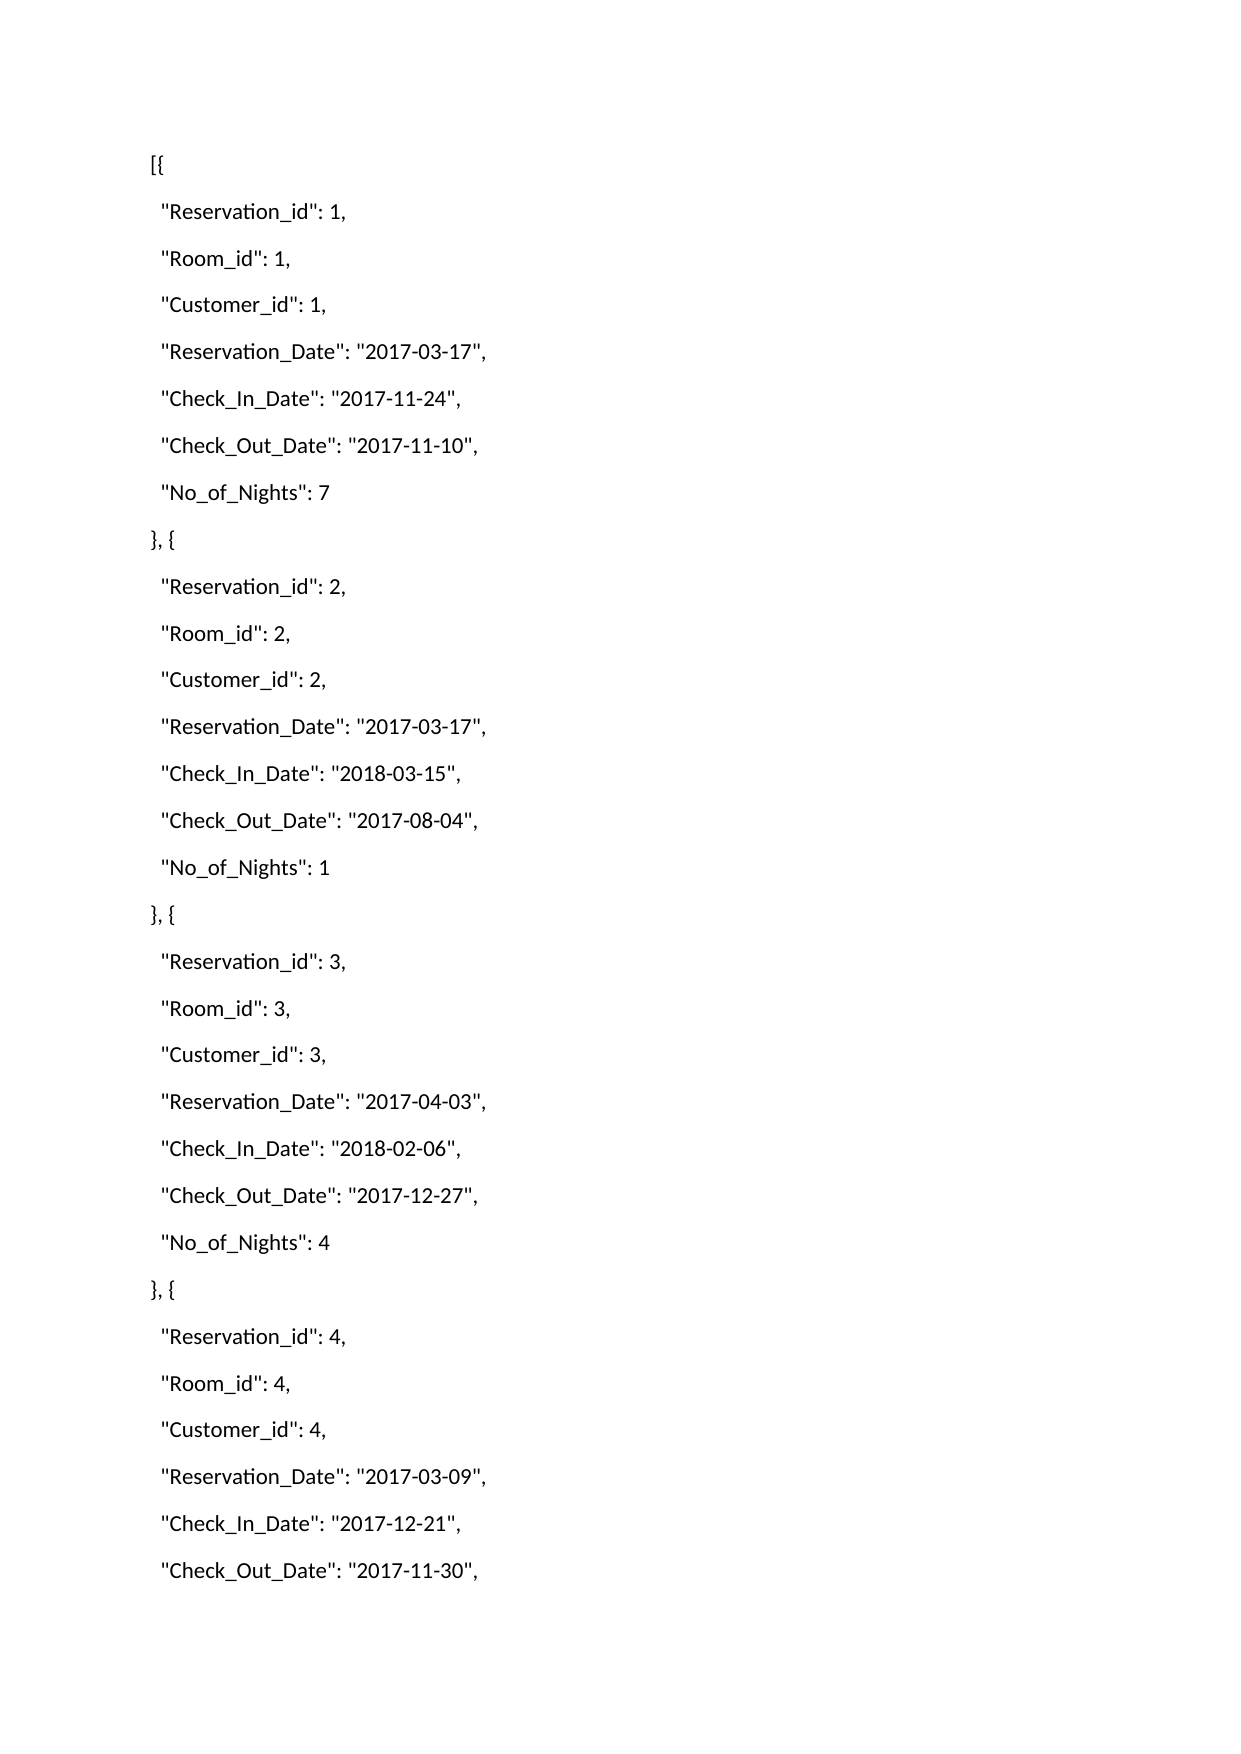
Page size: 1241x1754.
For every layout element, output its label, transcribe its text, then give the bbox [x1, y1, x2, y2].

text "Check_In_Date": "2017-12-21", [150, 1509, 1090, 1537]
text "Check_Out_Date": "2017-12-27", [150, 1181, 1090, 1209]
text }, { [150, 1275, 1090, 1303]
text "Check_Out_Date": "2017-11-30", [150, 1556, 1090, 1584]
text "Customer_id": 4, [150, 1416, 1090, 1444]
text "Check_In_Date": "2018-02-06", [150, 1134, 1090, 1162]
text "Reservation_id": 1, [150, 197, 1090, 225]
text "Check_In_Date": "2017-11-24", [150, 384, 1090, 412]
text "Room_id": 1, [150, 244, 1090, 272]
text "Check_In_Date": "2018-03-15", [150, 759, 1090, 787]
text }, { [150, 525, 1090, 553]
text "Reservation_Date": "2017-04-03", [150, 1087, 1090, 1116]
text "Room_id": 2, [150, 619, 1090, 647]
text }, { [150, 900, 1090, 928]
text "Reservation_Date": "2017-03-17", [150, 337, 1090, 366]
text [{ [150, 150, 1090, 178]
text "Reservation_id": 3, [150, 947, 1090, 975]
text "Room_id": 4, [150, 1369, 1090, 1397]
text "No_of_Nights": 4 [150, 1228, 1090, 1256]
text "Customer_id": 3, [150, 1041, 1090, 1069]
text "Check_Out_Date": "2017-11-10", [150, 431, 1090, 459]
text "Customer_id": 2, [150, 666, 1090, 694]
text "Room_id": 3, [150, 994, 1090, 1022]
text "Reservation_Date": "2017-03-09", [150, 1462, 1090, 1491]
text "No_of_Nights": 7 [150, 478, 1090, 506]
text "Customer_id": 1, [150, 291, 1090, 319]
text "Reservation_id": 2, [150, 572, 1090, 600]
text "Check_Out_Date": "2017-08-04", [150, 806, 1090, 834]
text "Reservation_id": 4, [150, 1322, 1090, 1350]
text "No_of_Nights": 1 [150, 853, 1090, 881]
text "Reservation_Date": "2017-03-17", [150, 712, 1090, 741]
